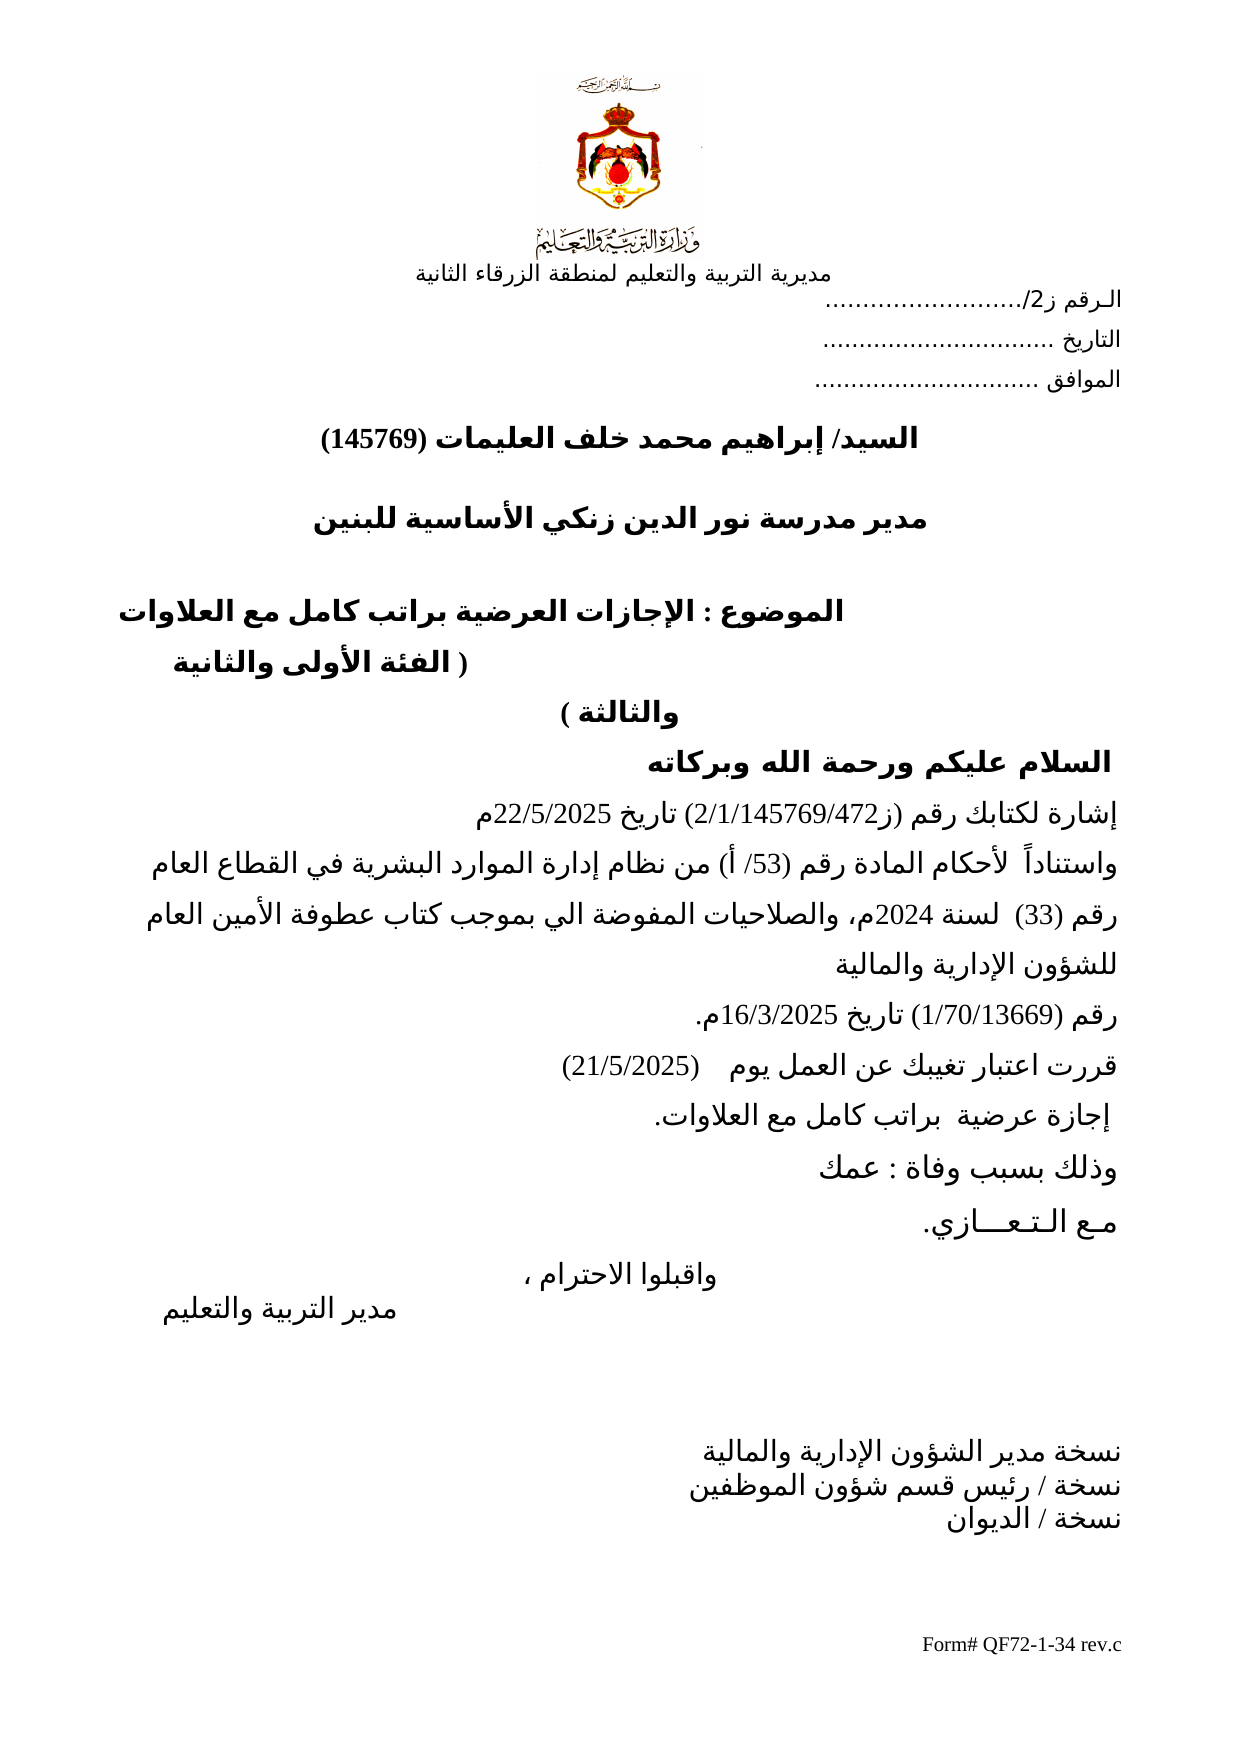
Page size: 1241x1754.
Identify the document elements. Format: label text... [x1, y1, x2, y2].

title ( الفئة الأولى والثانية والثالثة ) [118, 645, 1122, 728]
picture [533, 73, 707, 260]
text واقبلوا الاحترام ، [118, 1257, 1122, 1291]
text مدير التربية والتعليم [162, 1291, 1122, 1324]
title السلام عليكم ورحمة الله وبركاته [118, 745, 1122, 779]
title إشارة لكتابك رقم (ز2/1/145769/472) تاريخ 22/5/2025م واستناداً لأحكام المادة رقم (53/ أ) من نظام إدارة الموارد البشرية في القطاع العام رقم (33) لسنة 2024م، والصلاحيات المفوضة الي بموجب كتاب عطوفة الأمين العام للشؤون الإدارية والمالية رقم (1/70/13669) تاريخ 16/3/2025م. [118, 796, 1118, 1031]
text نسخة مدير الشؤون الإدارية والمالية [118, 1434, 1122, 1468]
title الموضوع : الإجازات العرضية براتب كامل مع العلاوات [118, 594, 1122, 628]
text مدير مدرسة نور الدين زنكي الأساسية للبنين [118, 501, 1122, 534]
text نسخة / رئيس قسم شؤون الموظفين [118, 1468, 1122, 1502]
text السيد/ إبراهيم محمد خلف العليمات (145769) [118, 421, 1122, 454]
text نسخة / الديوان [118, 1502, 1122, 1535]
title مـع الـتـعـــازي. [118, 1203, 1118, 1239]
title قررت اعتبار تغيبك عن العمل يوم (21/5/2025) إجازة عرضية براتب كامل مع العلاوات. وذلك بسبب وفاة : عمك [118, 1048, 1118, 1186]
